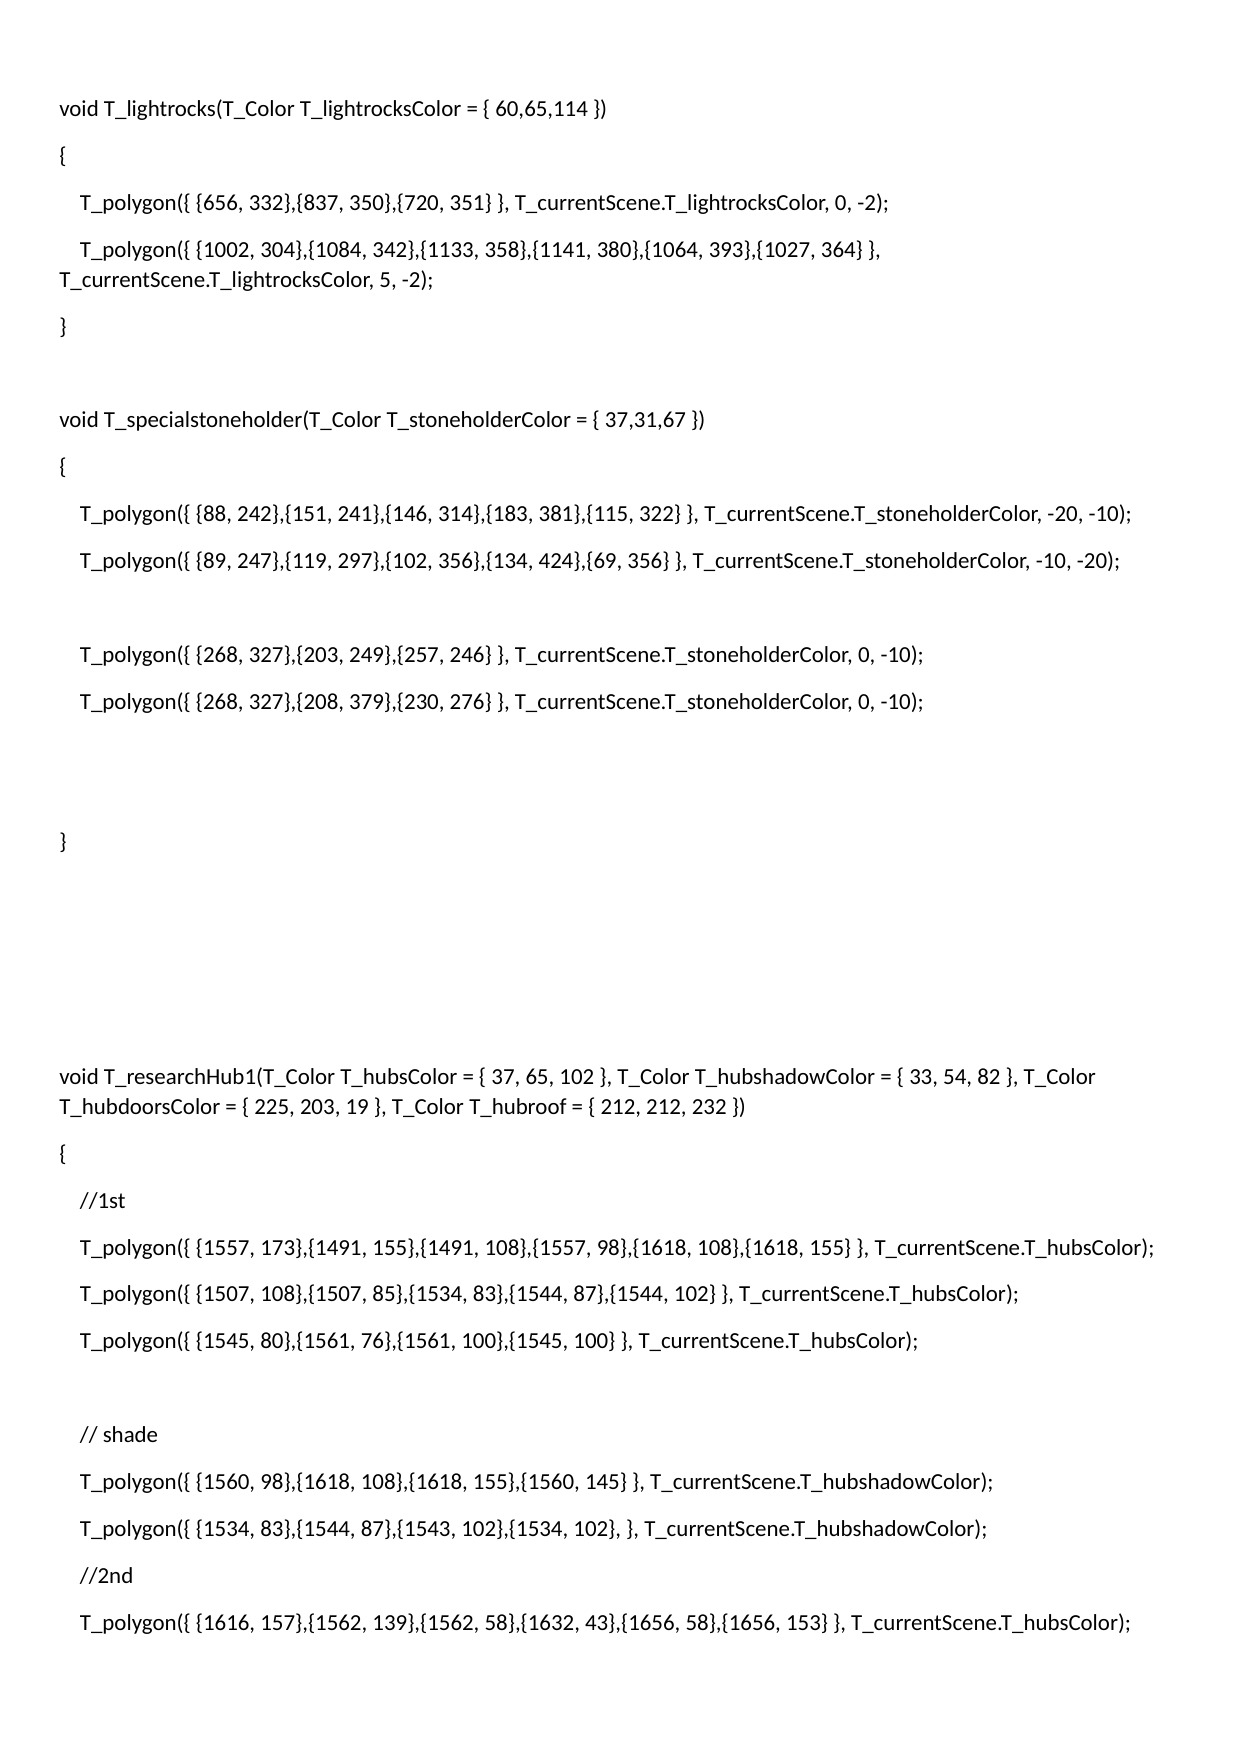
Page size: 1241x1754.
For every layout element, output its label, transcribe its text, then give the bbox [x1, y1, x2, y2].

text T_polygon({ {1545, 80},{1561, 76},{1561, 100},{1545, 100} }, T_currentScene.T_hubsColor); [59, 1326, 1193, 1354]
text T_polygon({ {1507, 108},{1507, 85},{1534, 83},{1544, 87},{1544, 102} }, T_currentScene.T_hubsColor); [59, 1279, 1193, 1308]
text T_polygon({ {88, 242},{151, 241},{146, 314},{183, 381},{115, 322} }, T_currentScene.T_stoneholderColor, -20, -10); [59, 499, 1193, 527]
text void T_lightrocks(T_Color T_lightrocksColor = { 60,65,114 }) [59, 94, 1193, 122]
text } [59, 827, 1193, 856]
text void T_specialstoneholder(T_Color T_stoneholderColor = { 37,31,67 }) [59, 406, 1193, 434]
text } [59, 312, 1193, 340]
text //2nd [59, 1561, 1193, 1589]
text T_polygon({ {89, 247},{119, 297},{102, 356},{134, 424},{69, 356} }, T_currentScene.T_stoneholderColor, -10, -20); [59, 546, 1193, 574]
text T_polygon({ {1560, 98},{1618, 108},{1618, 155},{1560, 145} }, T_currentScene.T_hubshadowColor); [59, 1467, 1193, 1495]
text { [59, 1139, 1193, 1167]
text { [59, 452, 1193, 481]
text void T_researchHub1(T_Color T_hubsColor = { 37, 65, 102 }, T_Color T_hubshadowColor = { 33, 54, 82 }, T_Color T_hubdoorsColor = { 225, 203, 19 }, T_Color T_hubroof = { 212, 212, 232 }) [59, 1062, 1193, 1120]
text T_polygon({ {1534, 83},{1544, 87},{1543, 102},{1534, 102}, }, T_currentScene.T_hubshadowColor); [59, 1514, 1193, 1542]
text T_polygon({ {268, 327},{208, 379},{230, 276} }, T_currentScene.T_stoneholderColor, 0, -10); [59, 687, 1193, 715]
text T_polygon({ {1002, 304},{1084, 342},{1133, 358},{1141, 380},{1064, 393},{1027, 364} }, T_currentScene.T_lightrocksColor, 5, -2); [59, 235, 1193, 293]
text T_polygon({ {656, 332},{837, 350},{720, 351} }, T_currentScene.T_lightrocksColor, 0, -2); [59, 188, 1193, 216]
text T_polygon({ {1557, 173},{1491, 155},{1491, 108},{1557, 98},{1618, 108},{1618, 155} }, T_currentScene.T_hubsColor); [59, 1233, 1193, 1261]
text // shade [59, 1420, 1193, 1448]
text T_polygon({ {268, 327},{203, 249},{257, 246} }, T_currentScene.T_stoneholderColor, 0, -10); [59, 640, 1193, 668]
text { [59, 141, 1193, 169]
text T_polygon({ {1616, 157},{1562, 139},{1562, 58},{1632, 43},{1656, 58},{1656, 153} }, T_currentScene.T_hubsColor); [59, 1608, 1193, 1636]
text //1st [59, 1186, 1193, 1214]
